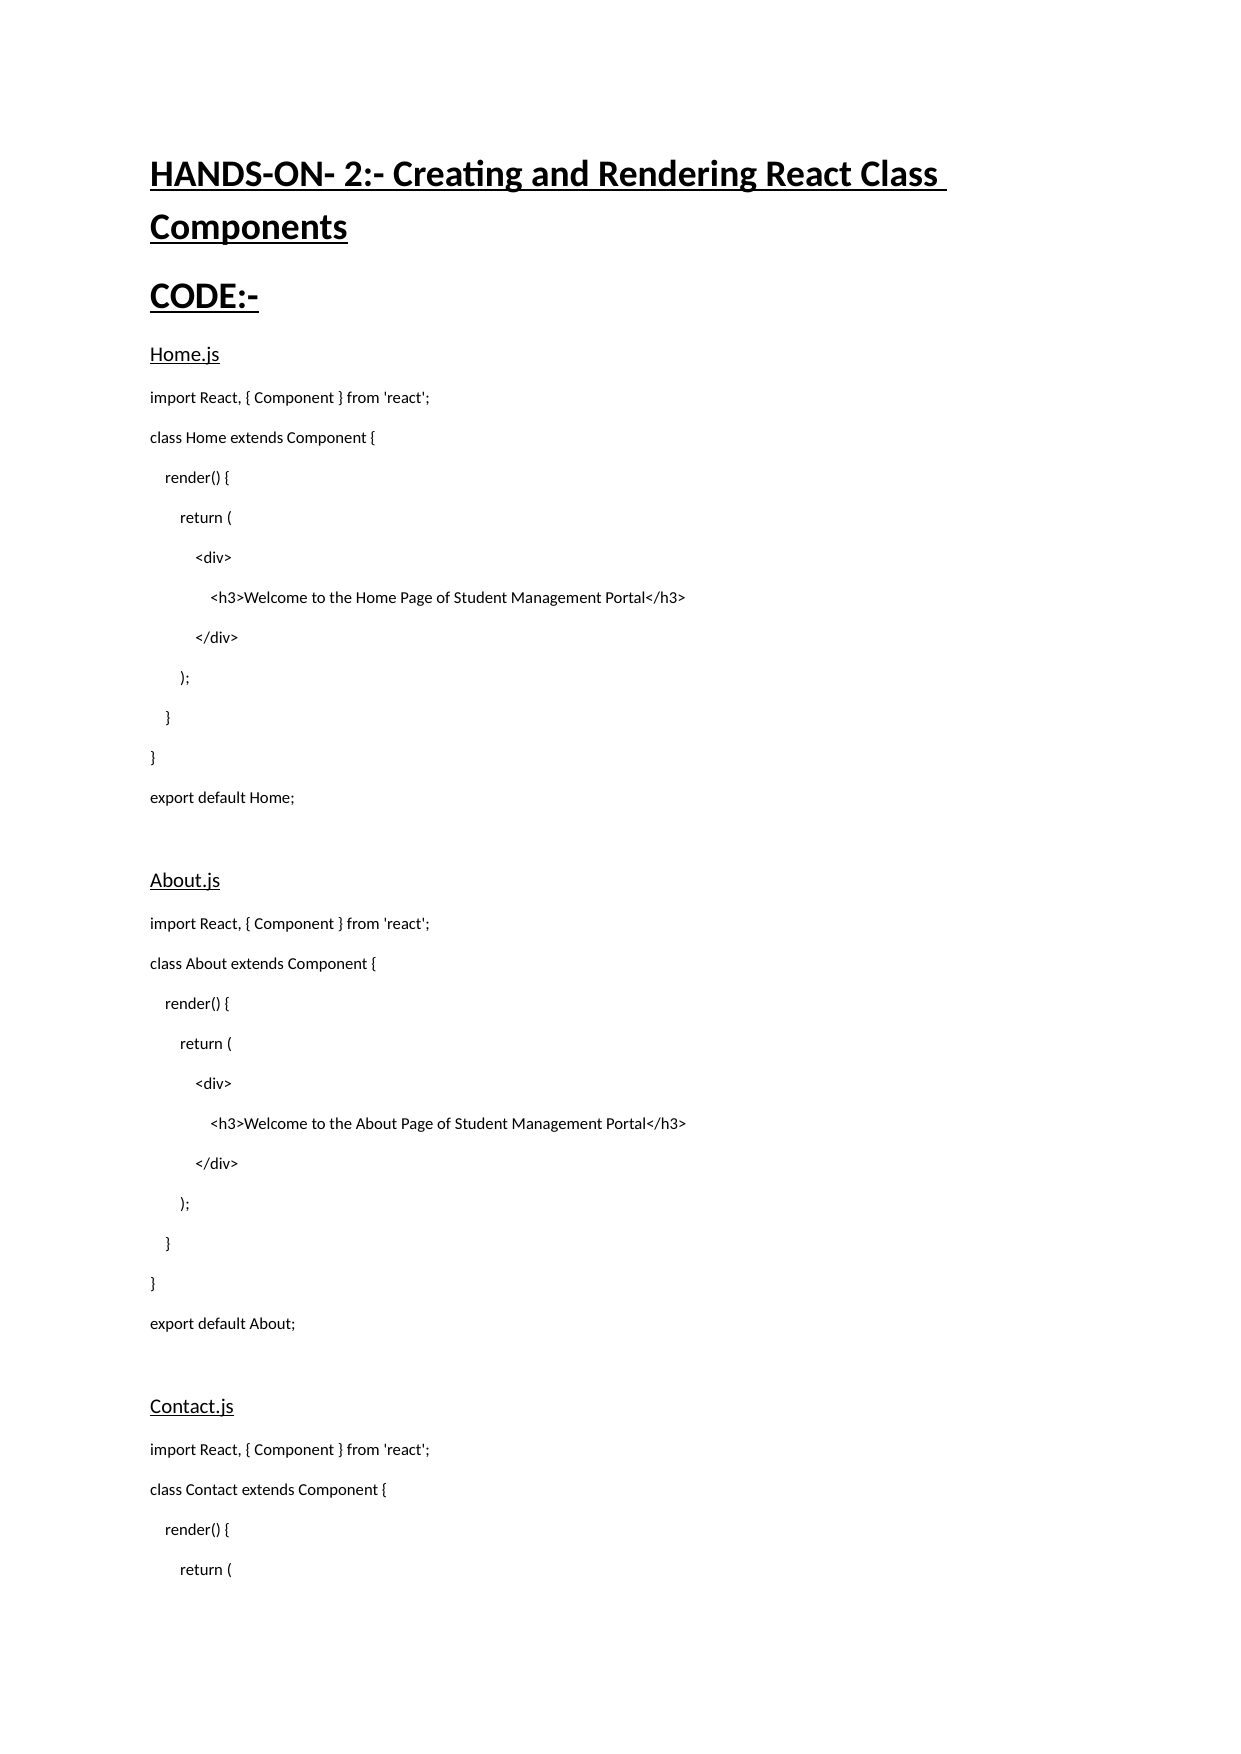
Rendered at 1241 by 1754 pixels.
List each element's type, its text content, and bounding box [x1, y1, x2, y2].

text HANDS-ON- 2:- Creating and Rendering React Class Components [150, 150, 1090, 248]
text return ( [150, 507, 1090, 528]
text import React, { Component } from 'react'; [150, 387, 1090, 408]
text } [150, 747, 1090, 768]
text <h3>Welcome to the About Page of Student Management Portal</h3> [150, 1113, 1090, 1133]
text About.js [150, 867, 1090, 893]
text render() { [150, 1519, 1090, 1539]
text ); [150, 667, 1090, 688]
text render() { [150, 993, 1090, 1013]
text ); [150, 1193, 1090, 1213]
text Contact.js [150, 1393, 1090, 1418]
text <div> [150, 547, 1090, 568]
text class About extends Component { [150, 953, 1090, 973]
text return ( [150, 1559, 1090, 1579]
text </div> [150, 1153, 1090, 1173]
text import React, { Component } from 'react'; [150, 913, 1090, 933]
text <h3>Welcome to the Home Page of Student Management Portal</h3> [150, 587, 1090, 608]
text class Home extends Component { [150, 427, 1090, 448]
text } [150, 1273, 1090, 1293]
text export default Home; [150, 787, 1090, 808]
text CODE:- [150, 272, 1090, 318]
text } [150, 1233, 1090, 1253]
text class Contact extends Component { [150, 1479, 1090, 1499]
text <div> [150, 1073, 1090, 1093]
text render() { [150, 467, 1090, 488]
text </div> [150, 627, 1090, 648]
text return ( [150, 1033, 1090, 1053]
text export default About; [150, 1313, 1090, 1333]
text import React, { Component } from 'react'; [150, 1439, 1090, 1459]
text } [150, 707, 1090, 728]
text Home.js [150, 341, 1090, 367]
